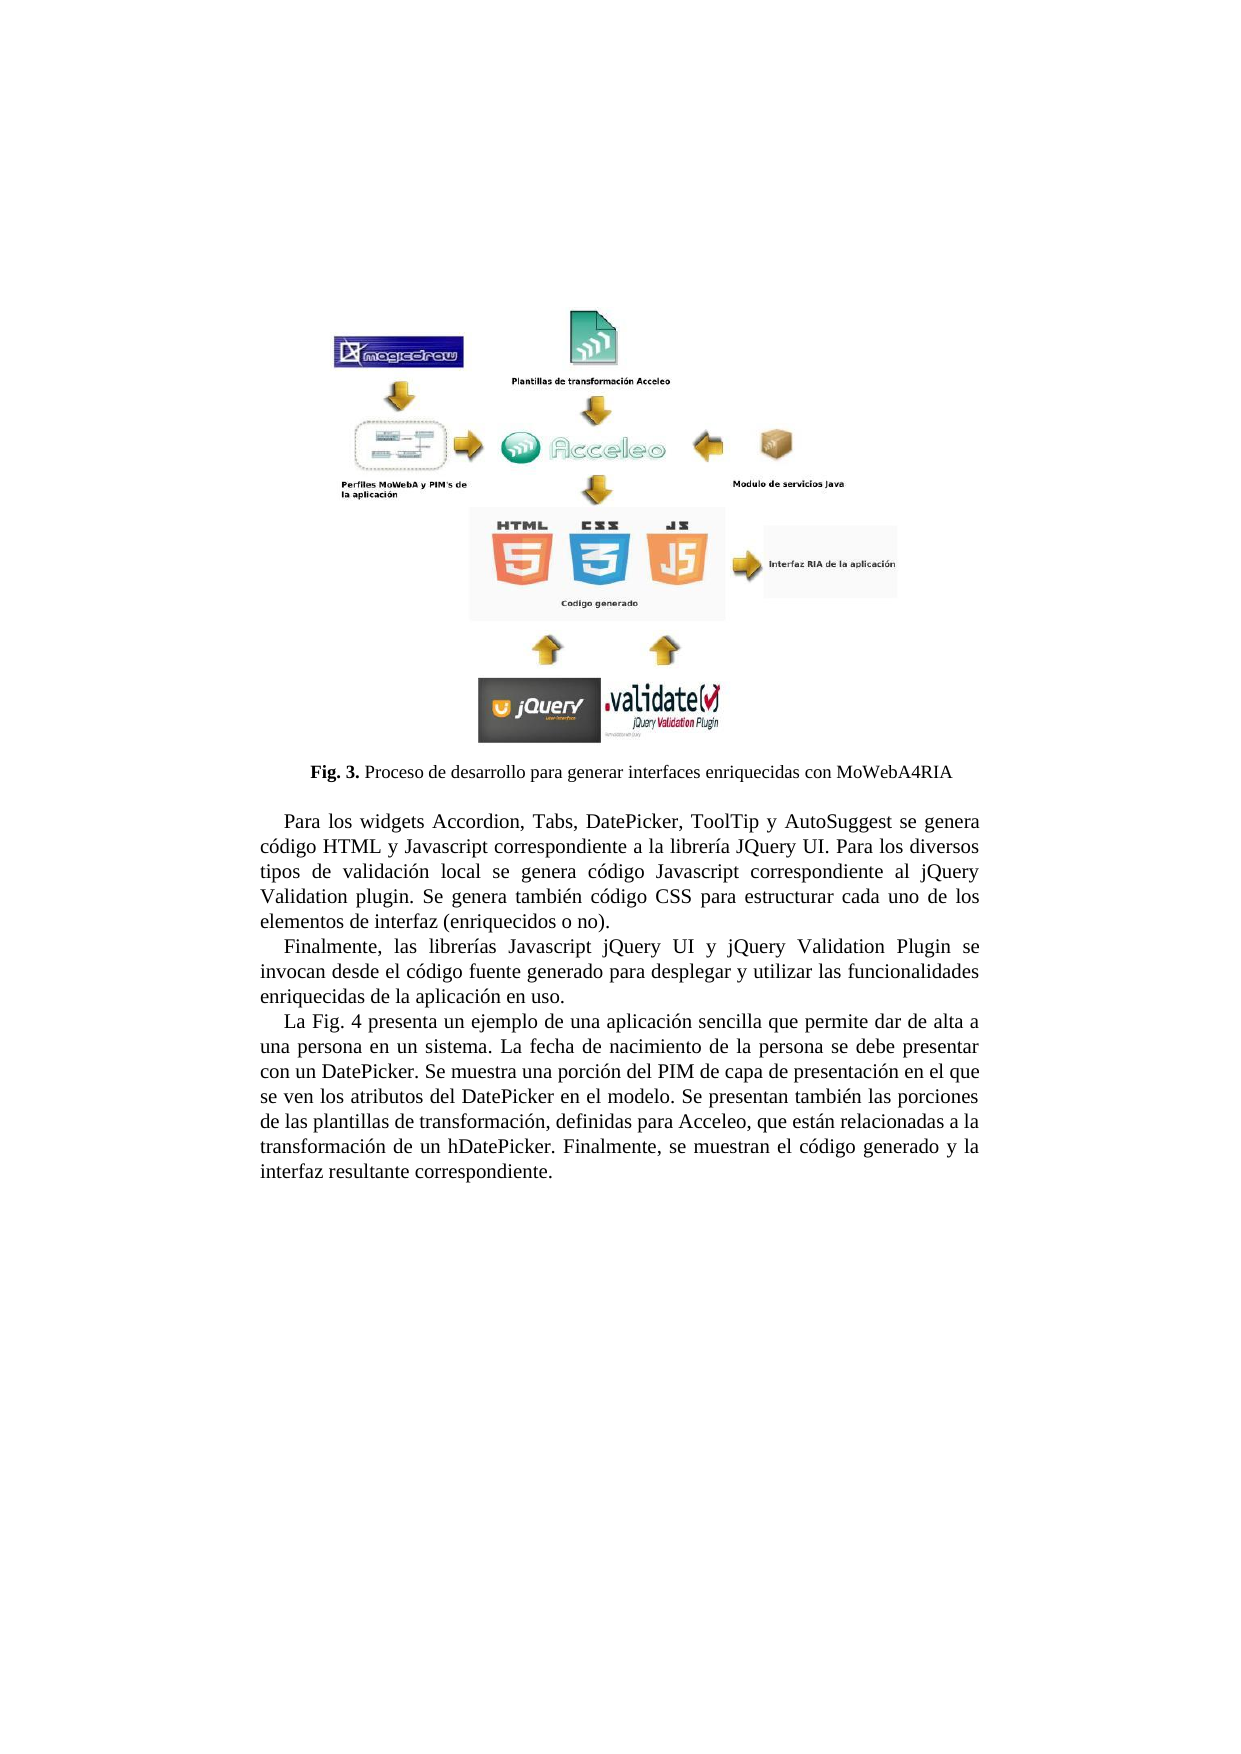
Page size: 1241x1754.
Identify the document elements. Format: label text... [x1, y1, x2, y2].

text Finalmente, las librerías Javascript jQuery UI y jQuery Validation Plugin se invocan desde el código fuente generado para desplegar y utilizar las funcionalidades enriquecidas de la aplicación en uso. [260, 933, 980, 1008]
text Fig. 3. Proceso de desarrollo para generar interfaces enriquecidas con MoWebA4RIA [260, 761, 980, 783]
picture [329, 307, 911, 749]
text La Fig. 4 presenta un ejemplo de una aplicación sencilla que permite dar de alta a una persona en un sistema. La fecha de nacimiento de la persona se debe presentar con un DatePicker. Se muestra una porción del PIM de capa de presentación en el que se ven los atributos del DatePicker en el modelo. Se presentan también las porciones de las plantillas de transformación, definidas para Acceleo, que están relacionadas a la transformación de un hDatePicker. Finalmente, se muestran el código generado y la interfaz resultante correspondiente. [260, 1008, 980, 1183]
text Para los widgets Accordion, Tabs, DatePicker, ToolTip y AutoSuggest se genera código HTML y Javascript correspondiente a la librería JQuery UI. Para los diversos tipos de validación local se genera código Javascript correspondiente al jQuery Validation plugin. Se genera también código CSS para estructurar cada uno de los elementos de interfaz (enriquecidos o no). [260, 808, 980, 933]
